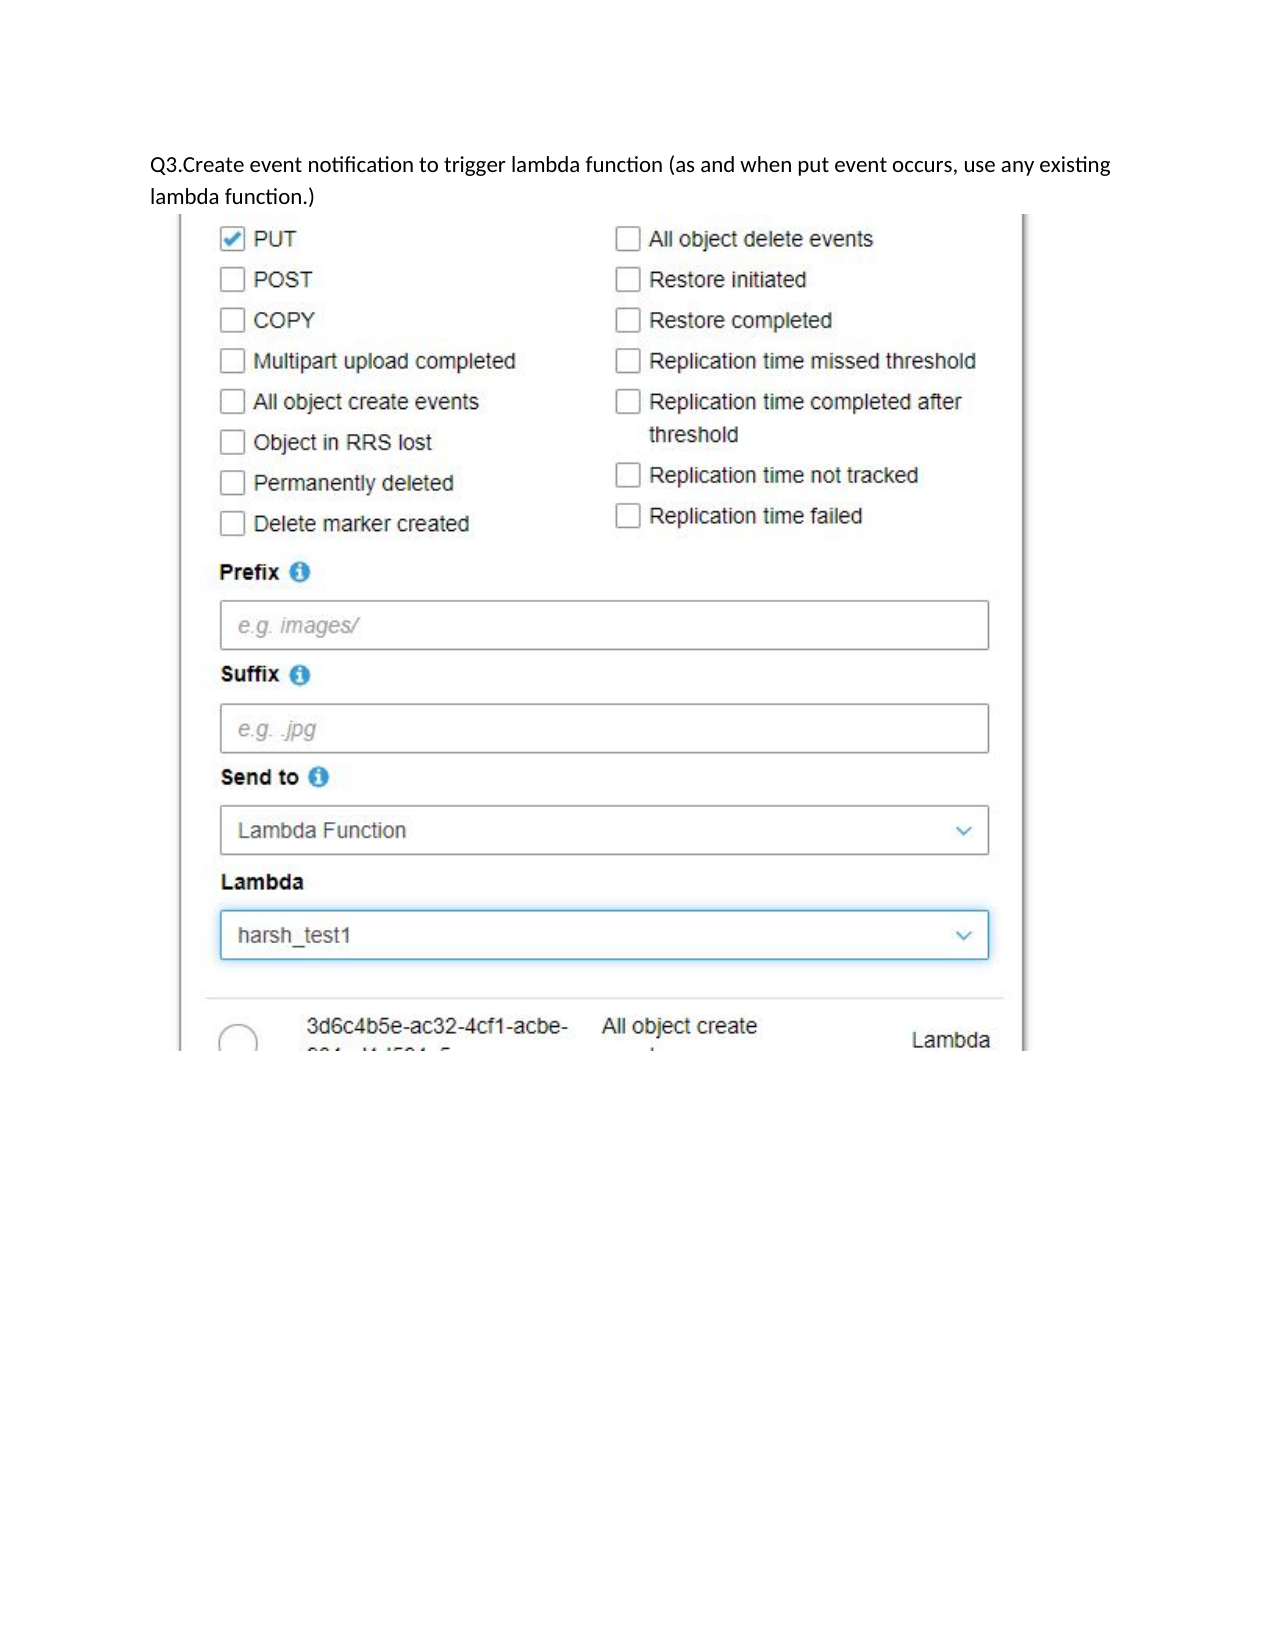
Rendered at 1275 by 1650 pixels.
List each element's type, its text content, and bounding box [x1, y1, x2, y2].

picture [150, 214, 1038, 1051]
